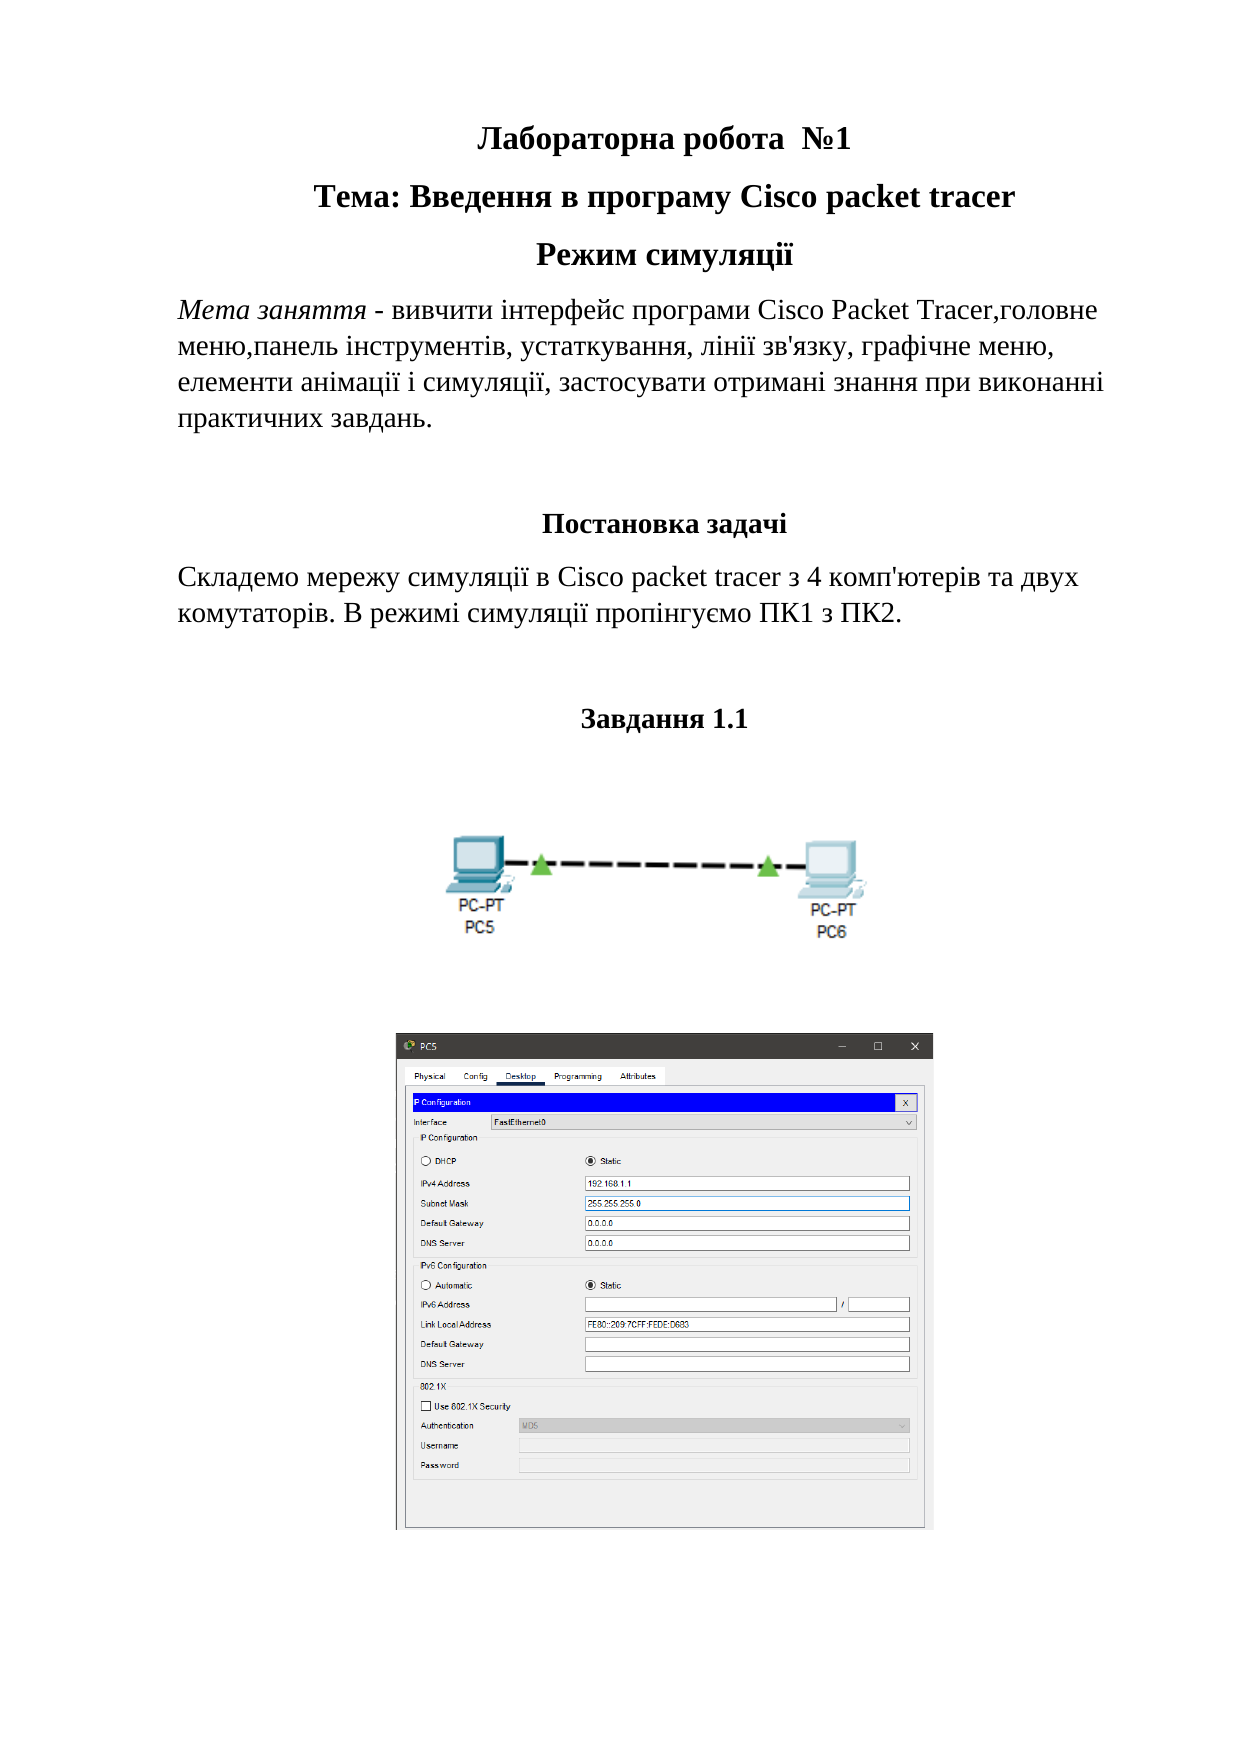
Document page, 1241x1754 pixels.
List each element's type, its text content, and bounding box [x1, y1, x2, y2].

picture [395, 1033, 934, 1530]
text Завдання 1.1 [177, 701, 1152, 734]
text Лабораторна робота №1 [177, 118, 1152, 156]
picture [379, 753, 950, 1015]
text Складемо мережу симуляції в Cisco packet tracer з 4 комп'ютерів та двух комутаторів. В режимі симуляції пропінгуємо ПК1 з ПК2. [177, 559, 1152, 629]
text Тема: Введення в програму Cisco packet tracer [177, 176, 1152, 214]
text Режим симуляції [177, 234, 1152, 272]
text Постановка задачі [177, 506, 1152, 540]
text Мета заняття - вивчити інтерфейс програми Cisco Packet Tracer,головне меню,панель інструментів, устаткування, лінії зв'язку, графічне меню, елементи анімації і симуляції, застосувати отримані знання при виконанні практичних завдань. [177, 292, 1152, 434]
